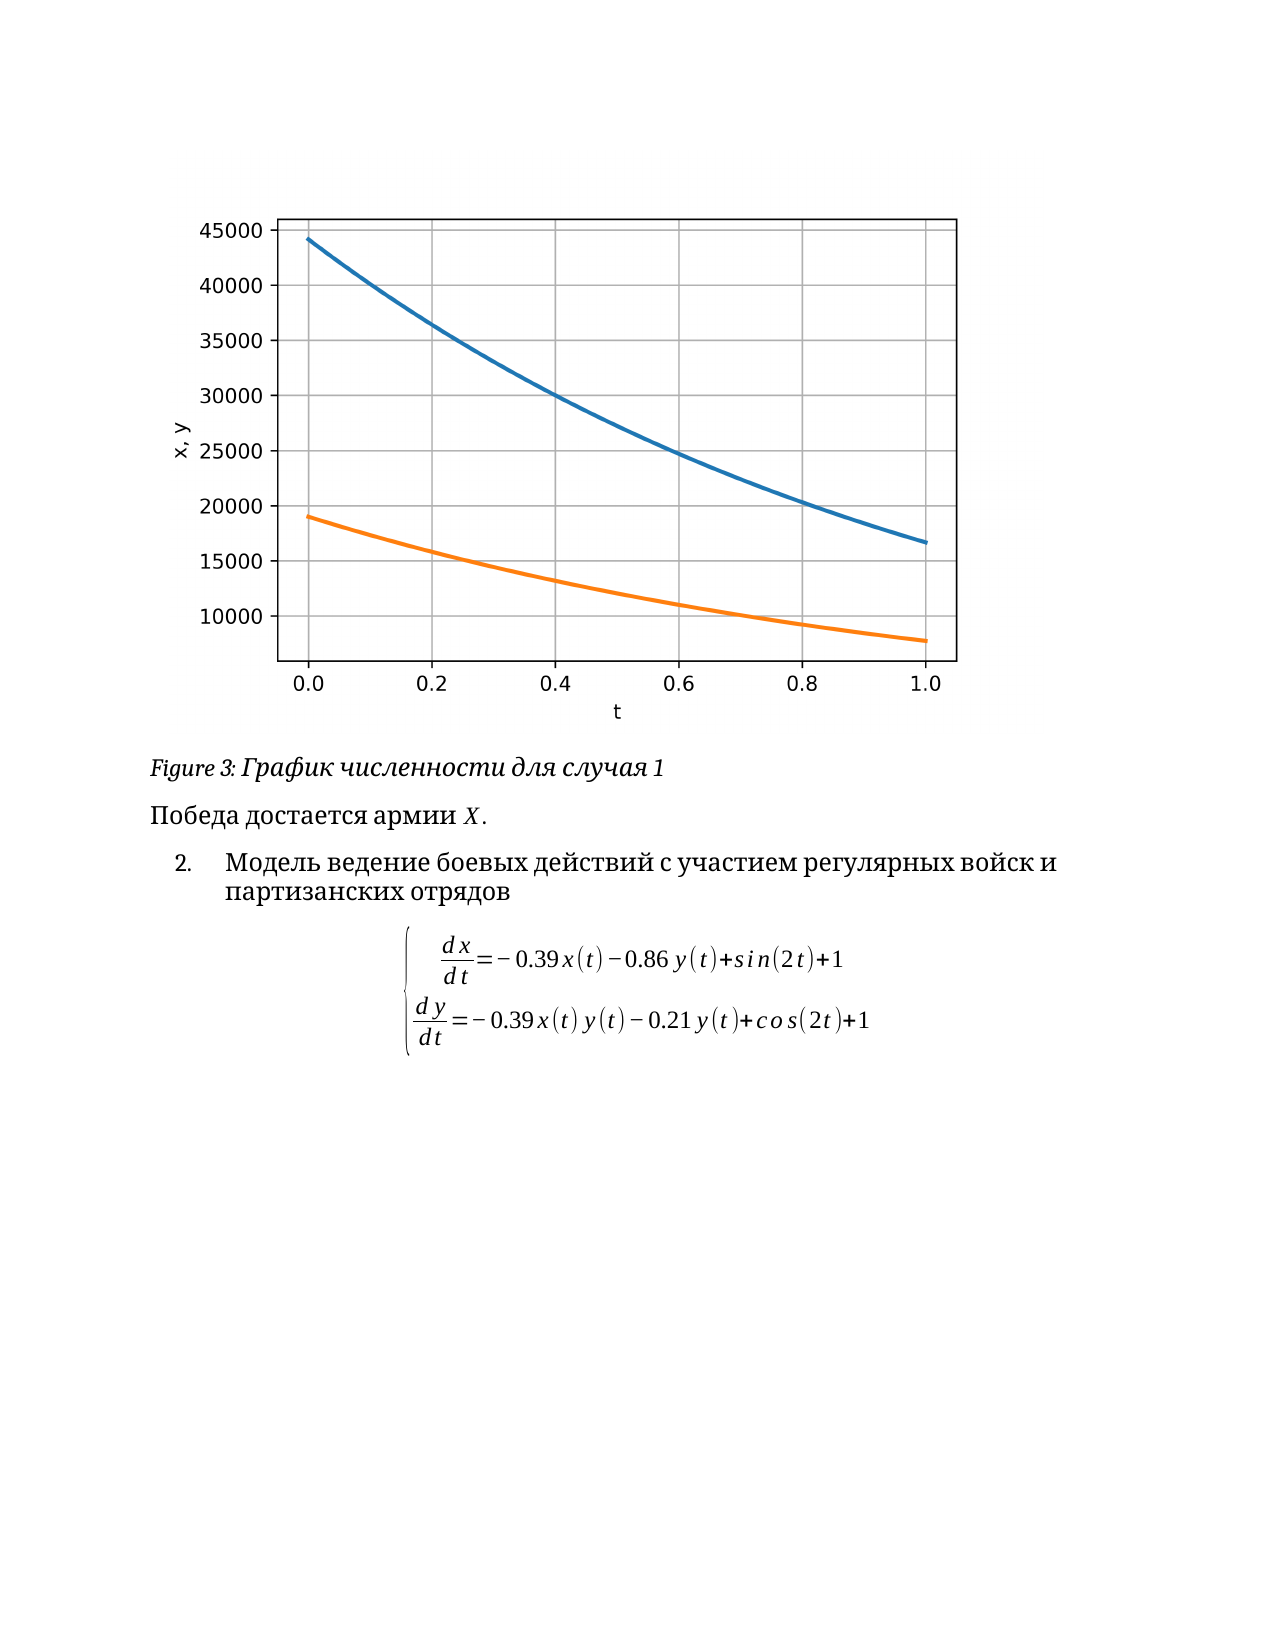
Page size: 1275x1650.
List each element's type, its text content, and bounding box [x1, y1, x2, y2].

text Figure 3: График численности для случая 1 [150, 754, 1125, 783]
text Победа достается армии . [150, 802, 1125, 830]
picture [168, 150, 1044, 734]
list Модель ведение боевых действий с участием регулярных войск и партизанских отрядов [175, 849, 1125, 907]
